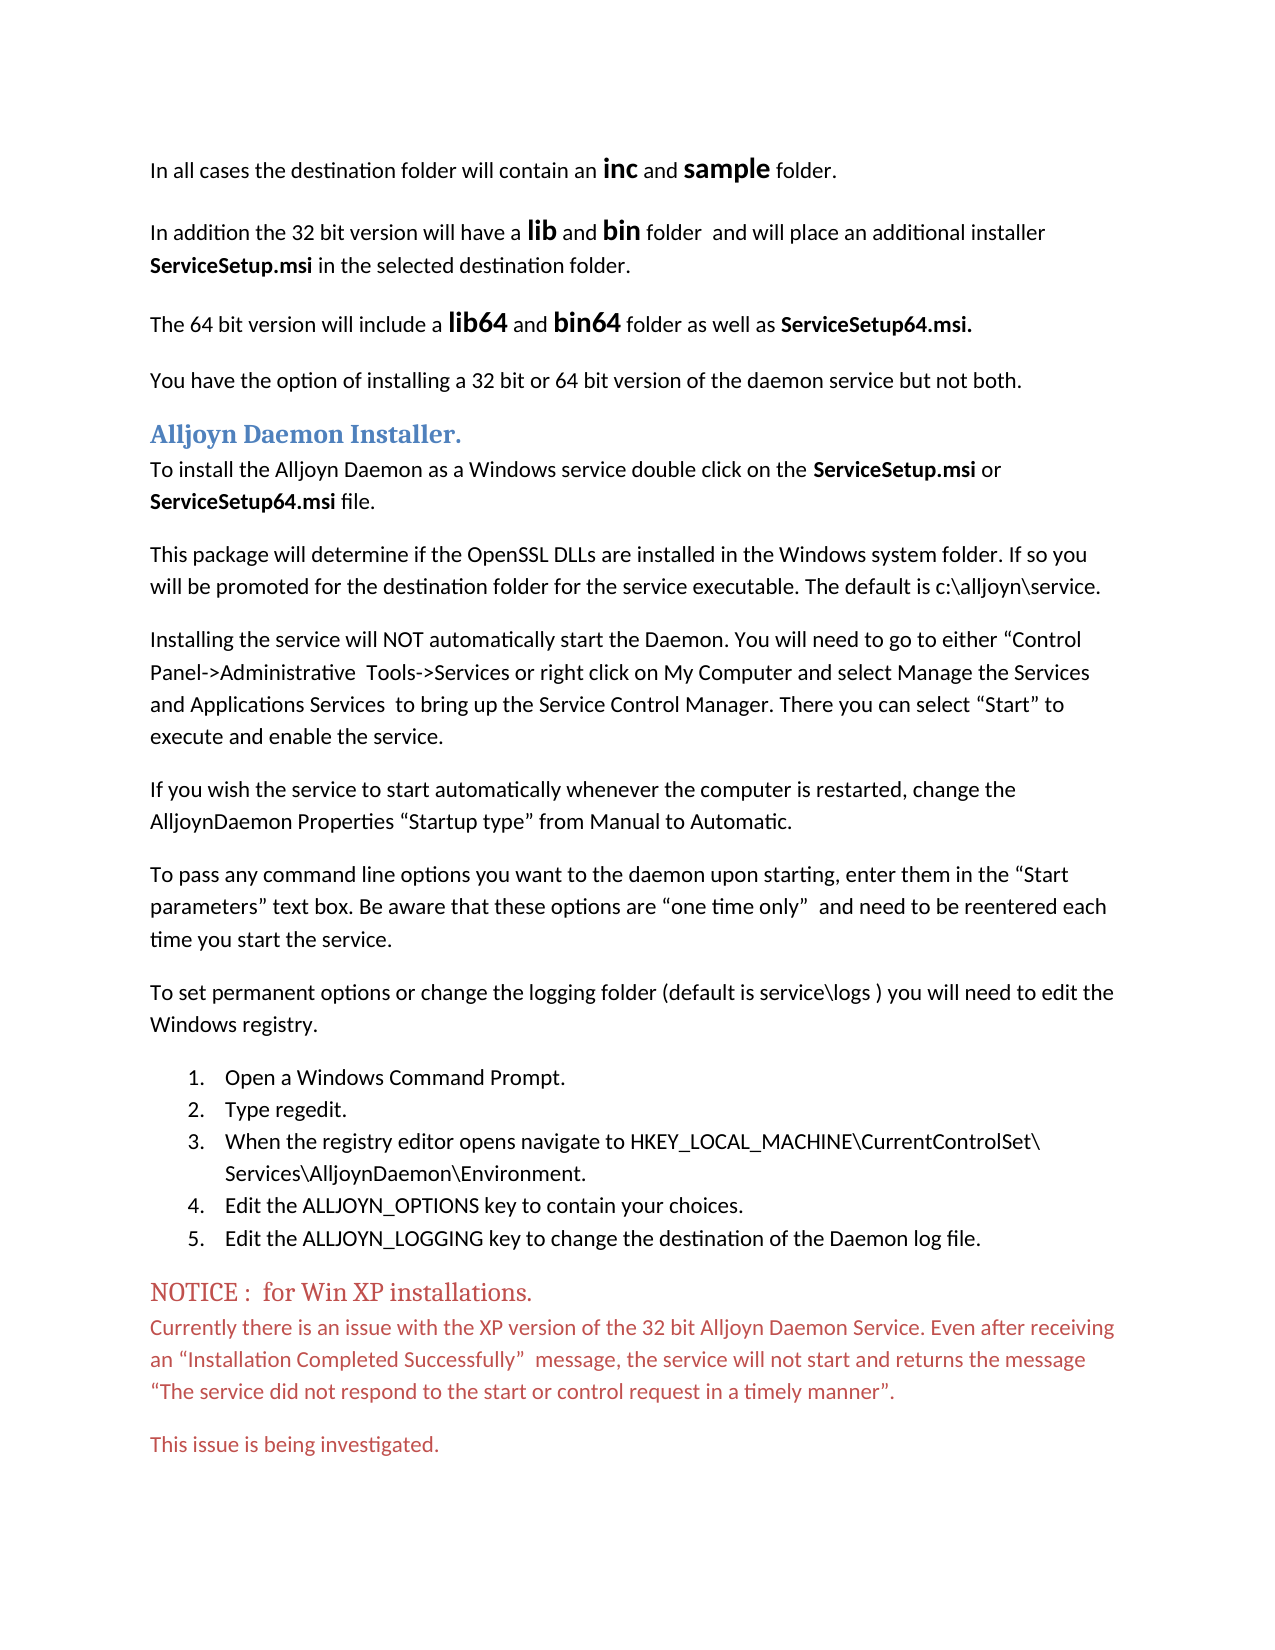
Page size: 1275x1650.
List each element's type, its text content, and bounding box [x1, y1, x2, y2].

list When the registry editor opens navigate to HKEY_LOCAL_MACHINE\CurrentControlSet\Services\AlljoynDaemon\Environment. [187, 1127, 1125, 1187]
text To set permanent options or change the logging folder (default is service\logs ) you will need to edit the Windows registry. [150, 978, 1125, 1038]
text To install the Alljoyn Daemon as a Windows service double click on the ServiceSetup.msi or ServiceSetup64.msi file. [150, 455, 1125, 515]
subtitle NOTICE : for Win XP installations. [150, 1277, 1125, 1308]
list Open a Windows Command Prompt. [187, 1063, 1125, 1091]
text The 64 bit version will include a lib64 and bin64 folder as well as ServiceSetup64.msi. [150, 304, 1125, 340]
text This package will determine if the OpenSSL DLLs are installed in the Windows system folder. If so you will be promoted for the destination folder for the service executable. The default is c:\alljoyn\service. [150, 540, 1125, 601]
list Type regedit. [187, 1095, 1125, 1123]
text You have the option of installing a 32 bit or 64 bit version of the daemon service but not both. [150, 366, 1125, 394]
text To pass any command line options you want to the daemon upon starting, enter them in the “Start parameters” text box. Be aware that these options are “one time only” and need to be reentered each time you start the service. [150, 860, 1125, 953]
text Installing the service will NOT automatically start the Daemon. You will need to go to either “Control Panel->Administrative Tools->Services or right click on My Computer and select Manage the Services and Applications Services to bring up the Service Control Manager. There you can select “Start” to execute and enable the service. [150, 626, 1125, 750]
subtitle Alljoyn Daemon Installer. [150, 419, 1125, 451]
text If you wish the service to start automatically whenever the computer is restarted, change the AlljoynDaemon Properties “Startup type” from Manual to Automatic. [150, 775, 1125, 835]
text In addition the 32 bit version will have a lib and bin folder and will place an additional installer ServiceSetup.msi in the selected destination folder. [150, 212, 1125, 279]
list Edit the ALLJOYN_LOGGING key to change the destination of the Daemon log file. [187, 1224, 1125, 1252]
list Edit the ALLJOYN_OPTIONS key to contain your choices. [187, 1192, 1125, 1220]
text This issue is being investigated. [150, 1430, 1125, 1458]
text In all cases the destination folder will contain an inc and sample folder. [150, 150, 1125, 186]
text Currently there is an issue with the XP version of the 32 bit Alljoyn Daemon Service. Even after receiving an “Installation Completed Successfully” message, the service will not start and returns the message “The service did not respond to the start or control request in a timely manner”. [150, 1313, 1125, 1405]
